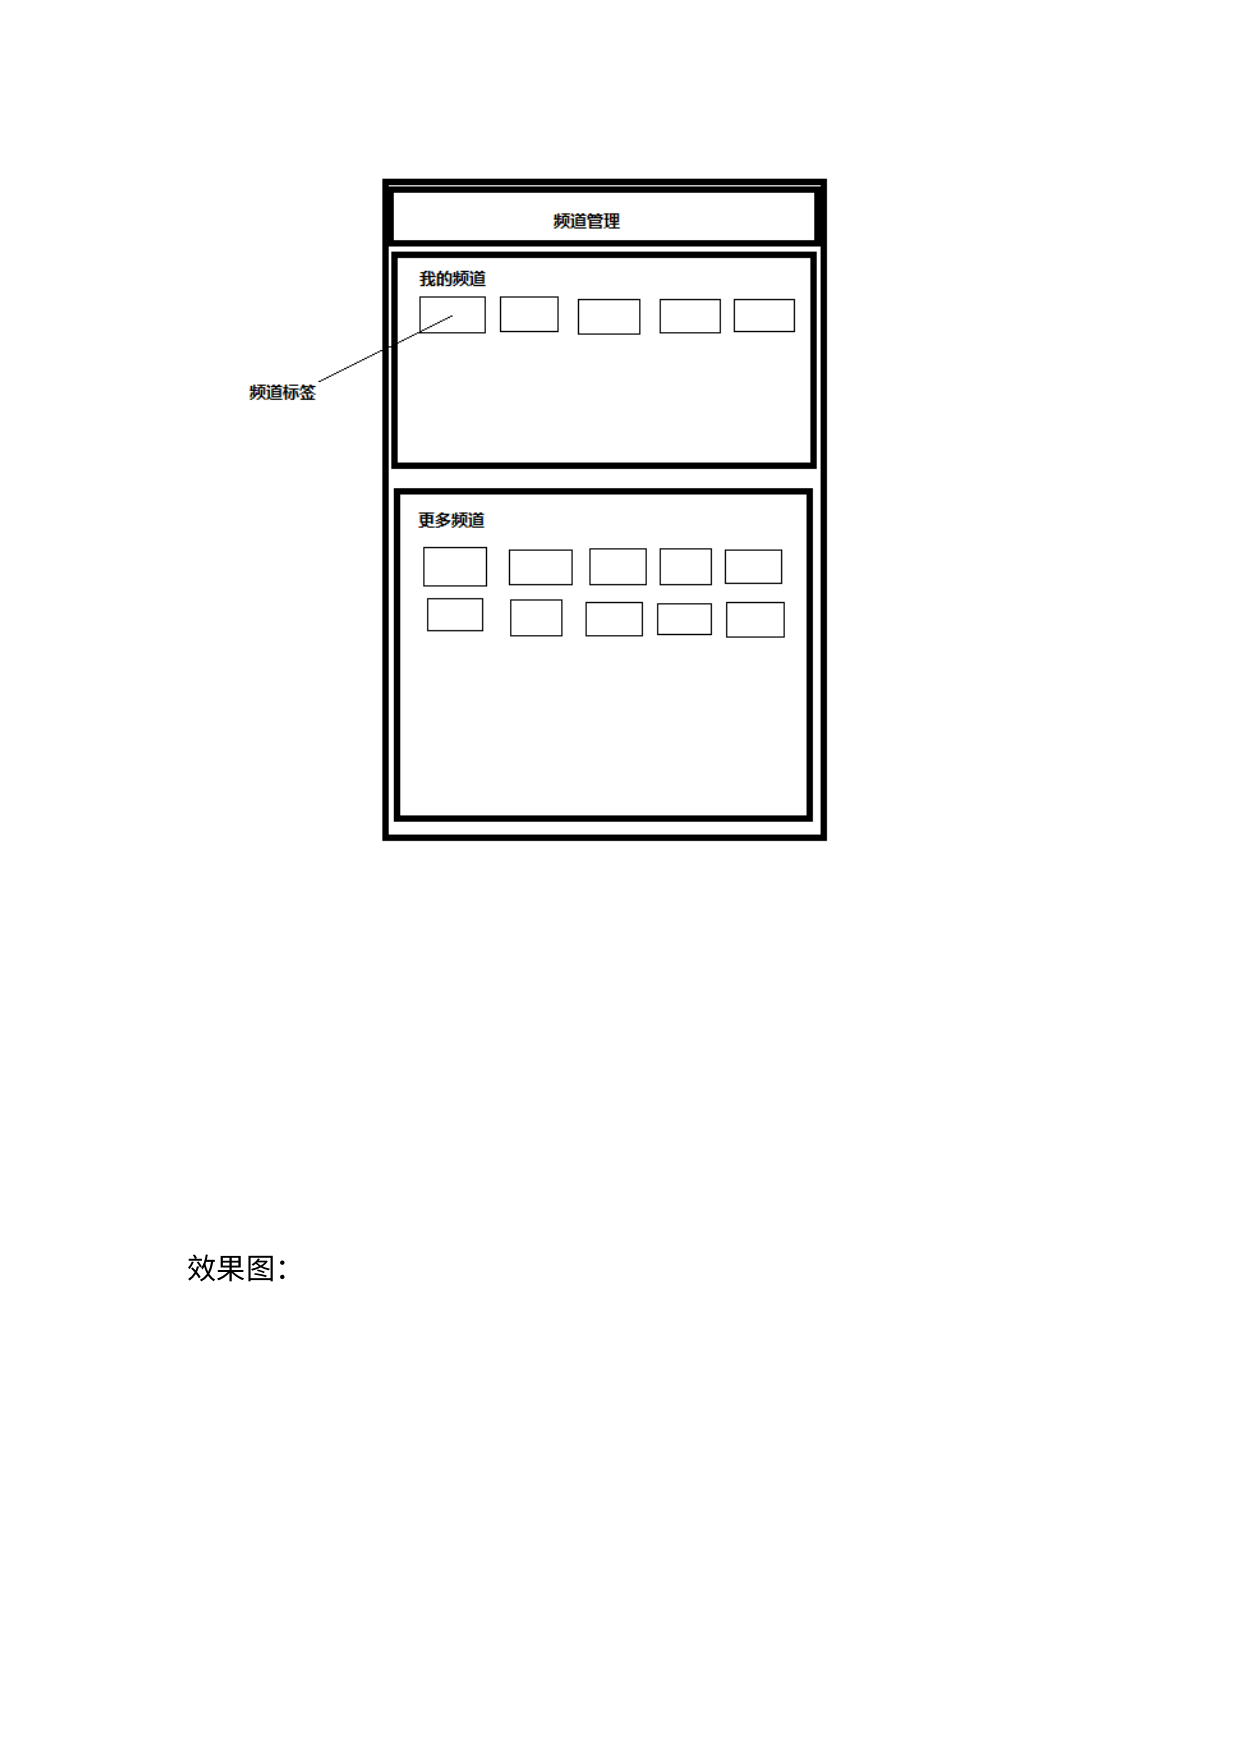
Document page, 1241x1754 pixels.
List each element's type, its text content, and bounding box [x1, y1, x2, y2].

list 效果图： [187, 1234, 1053, 1299]
picture [187, 162, 1052, 983]
